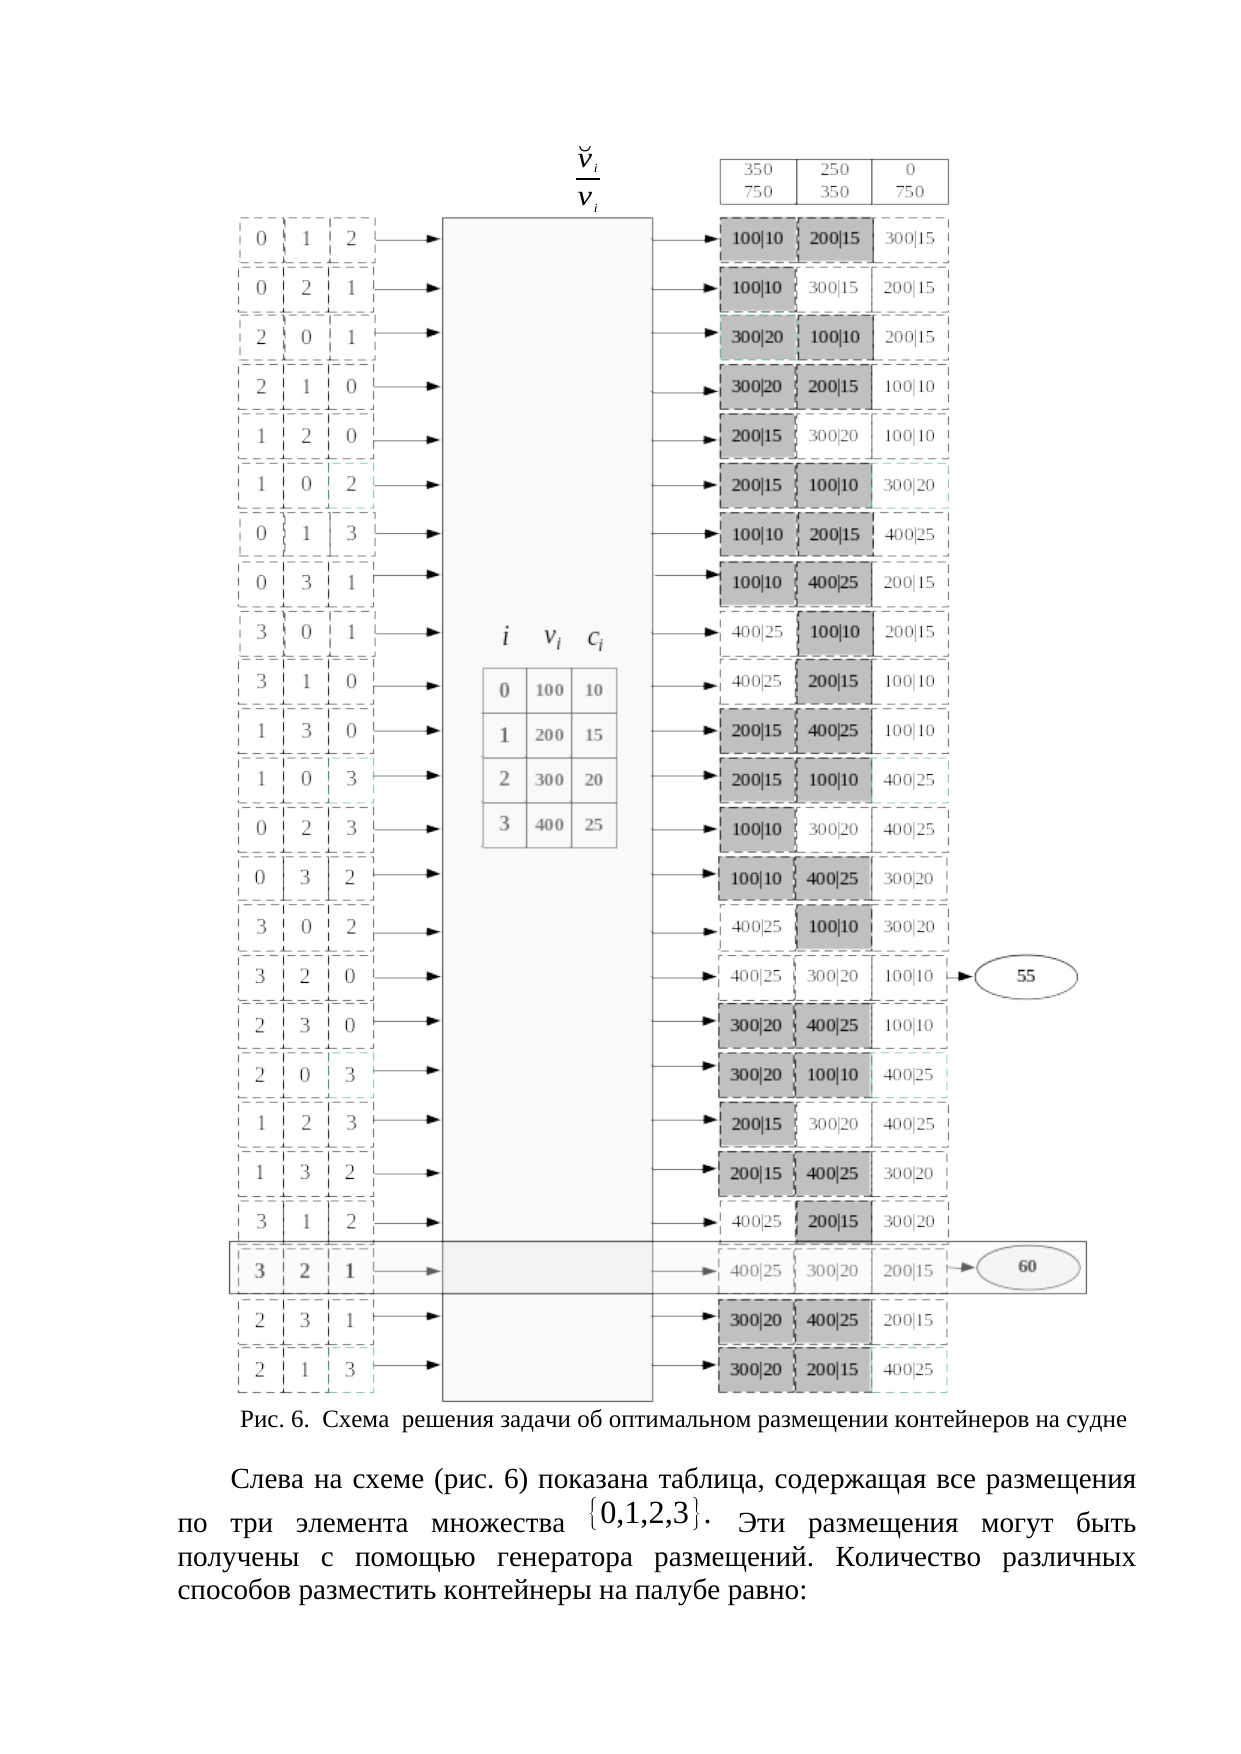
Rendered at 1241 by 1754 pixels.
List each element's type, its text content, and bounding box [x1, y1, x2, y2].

text Слева на схеме (рис. 6) показана таблица, содержащая все размещения по три элемента множества Эти размещения могут быть получены с помощью генератора размещений. Количество различных способов разместить контейнеры на палубе равно: [177, 1461, 1137, 1606]
text Рис. 6. Схема решения задачи об оптимальном размещении контейнеров на судне [177, 1404, 1137, 1433]
